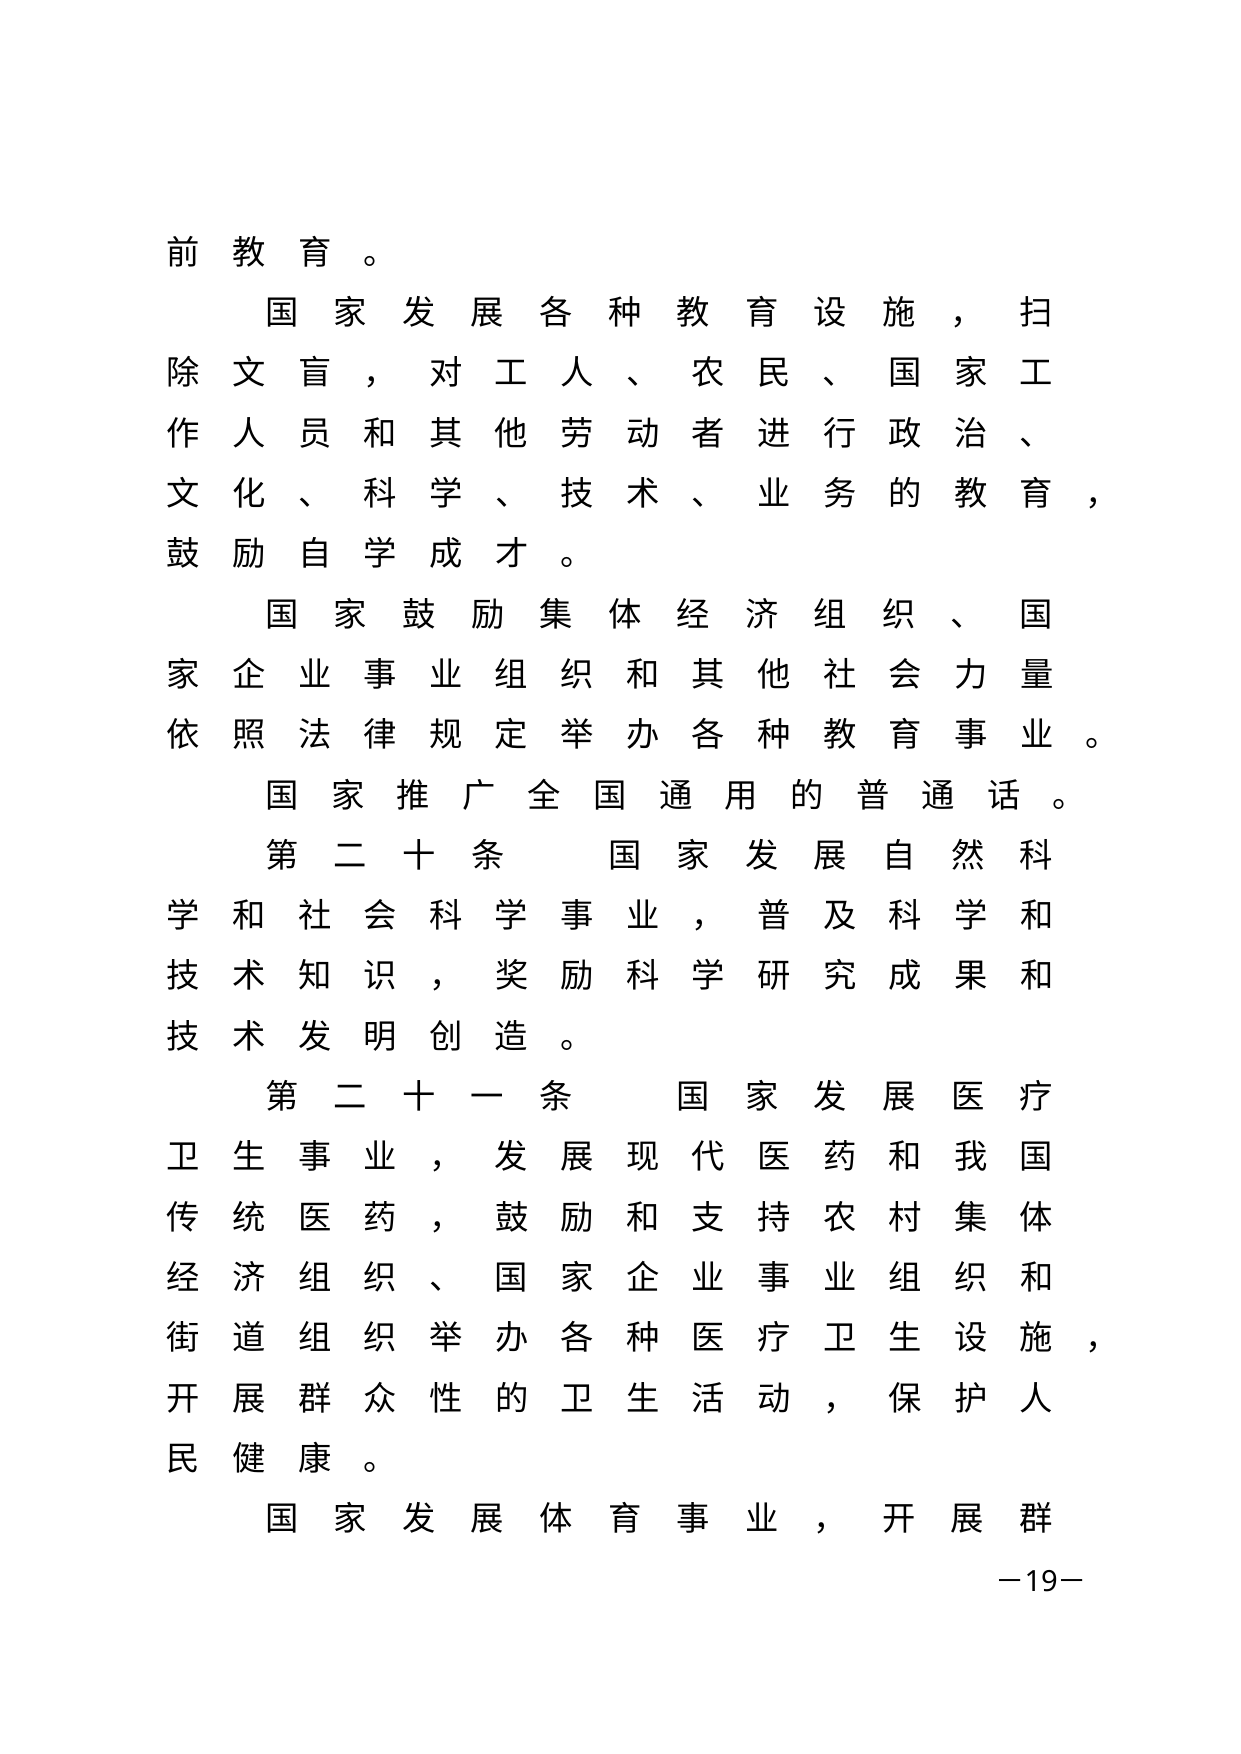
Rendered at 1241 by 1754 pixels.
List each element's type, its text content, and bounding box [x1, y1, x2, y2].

text 国家发展体育事业，开展群众性的体育活动，增强人民体质。 [167, 1486, 1085, 1546]
text 国家推广全国通用的普通话。 [167, 762, 1085, 823]
text 国家举办各种学校，普及初等义务教育，发展中等教育、职业教育和高等教育，并且发展学前教育。 [167, 219, 1085, 280]
text 国家鼓励集体经济组织、国家企业事业组织和其他社会力量依照法律规定举办各种教育事业。 [167, 581, 1085, 762]
text 国家发展各种教育设施，扫除文盲，对工人、农民、国家工作人员和其他劳动者进行政治、文化、科学、技术、业务的教育，鼓励自学成才。 [167, 280, 1085, 581]
text 第二十一条 国家发展医疗卫生事业，发展现代医药和我国传统医药，鼓励和支持农村集体经济组织、国家企业事业组织和街道组织举办各种医疗卫生设施，开展群众性的卫生活动，保护人民健康。 [167, 1064, 1085, 1486]
text 第二十条 国家发展自然科学和社会科学事业，普及科学和技术知识，奖励科学研究成果和技术发明创造。 [167, 823, 1085, 1064]
